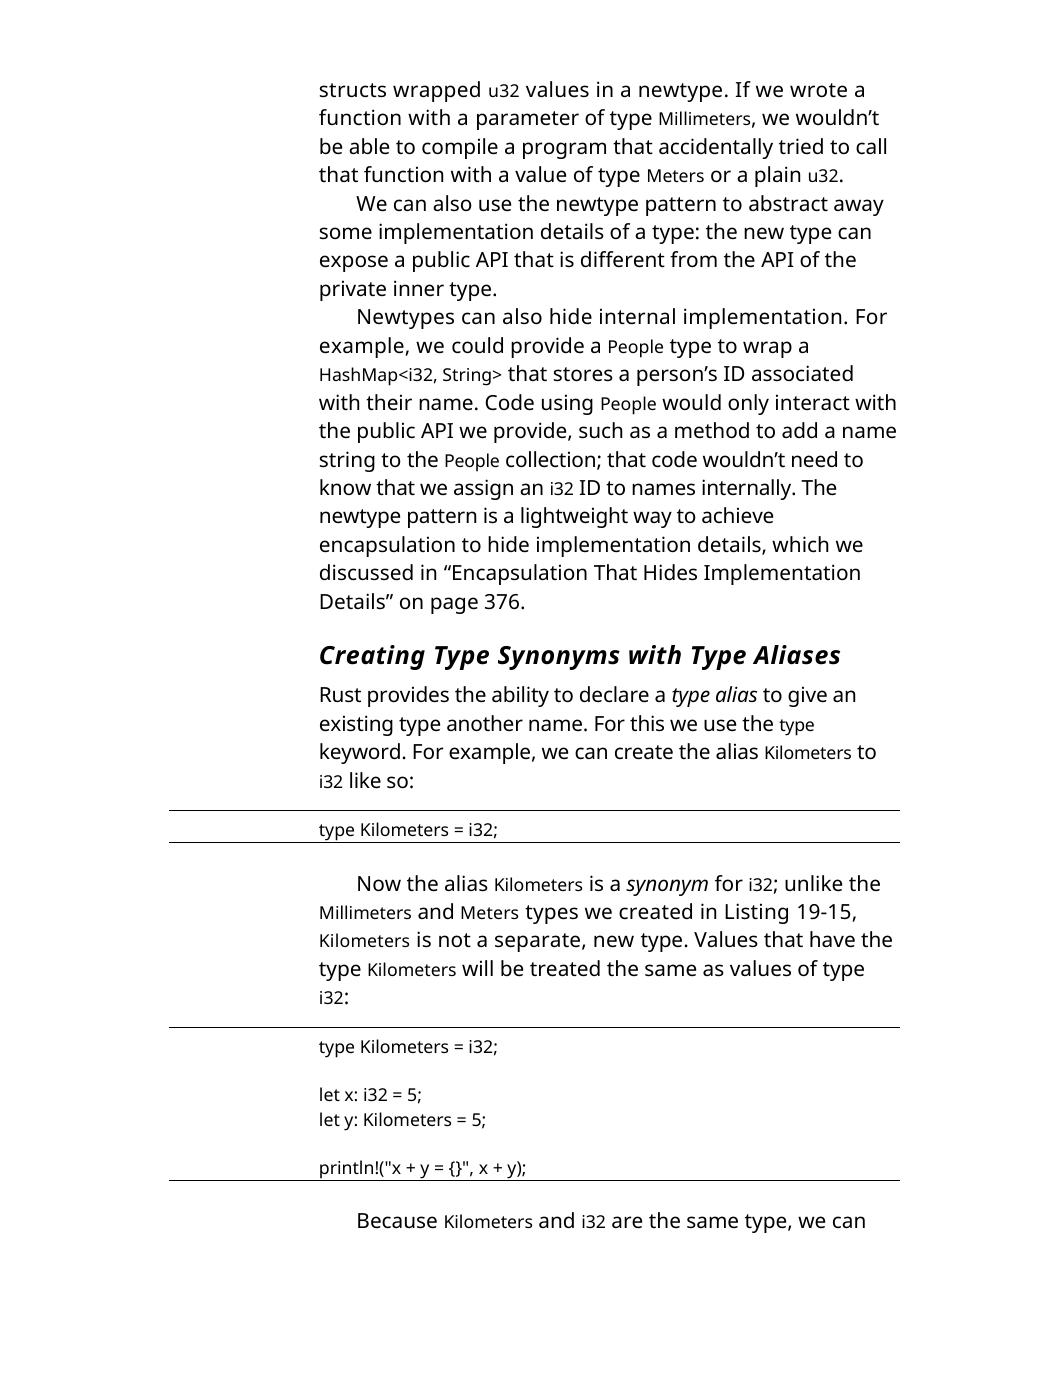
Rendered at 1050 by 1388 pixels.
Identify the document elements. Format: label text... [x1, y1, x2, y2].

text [319, 75, 900, 189]
text type Kilometers = i32; [319, 1034, 900, 1059]
text type Kilometers = i32; [319, 818, 900, 842]
text let y: Kilometers = 5; [319, 1107, 900, 1131]
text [319, 1206, 900, 1234]
text Creating Type Synonyms with Type Aliases [319, 638, 900, 672]
text println!("x + y = {}", x + y); [319, 1155, 900, 1179]
text Rust provides the ability to declare a type alias to give an existing type another name. For this we use the type keyword. For example, we can create the alias Kilometers to i32 like so: [319, 681, 900, 794]
text Now the alias Kilometers is a synonym for i32; unlike the Millimeters and Meters types we created in Listing 19-15, Kilometers is not a separate, new type. Values that have the type Kilometers will be treated the same as values of type i32: [319, 869, 900, 1011]
text Newtypes can also hide internal implementation. For example, we could provide a People type to wrap a HashMap<i32, String> that stores a person’s ID associated with their name. Code using People would only interact with the public API we provide, such as a method to add a name string to the People collection; that code wouldn’t need to know that we assign an i32 ID to names internally. The newtype pattern is a lightweight way to achieve encapsulation to hide implementation details, which we discussed in “Encapsulation That Hides Implementation Details” on page 376. [319, 302, 900, 615]
text let x: i32 = 5; [319, 1083, 900, 1107]
text We can also use the newtype pattern to abstract away some implementation details of a type: the new type can expose a public API that is different from the API of the private inner type. [319, 189, 900, 302]
